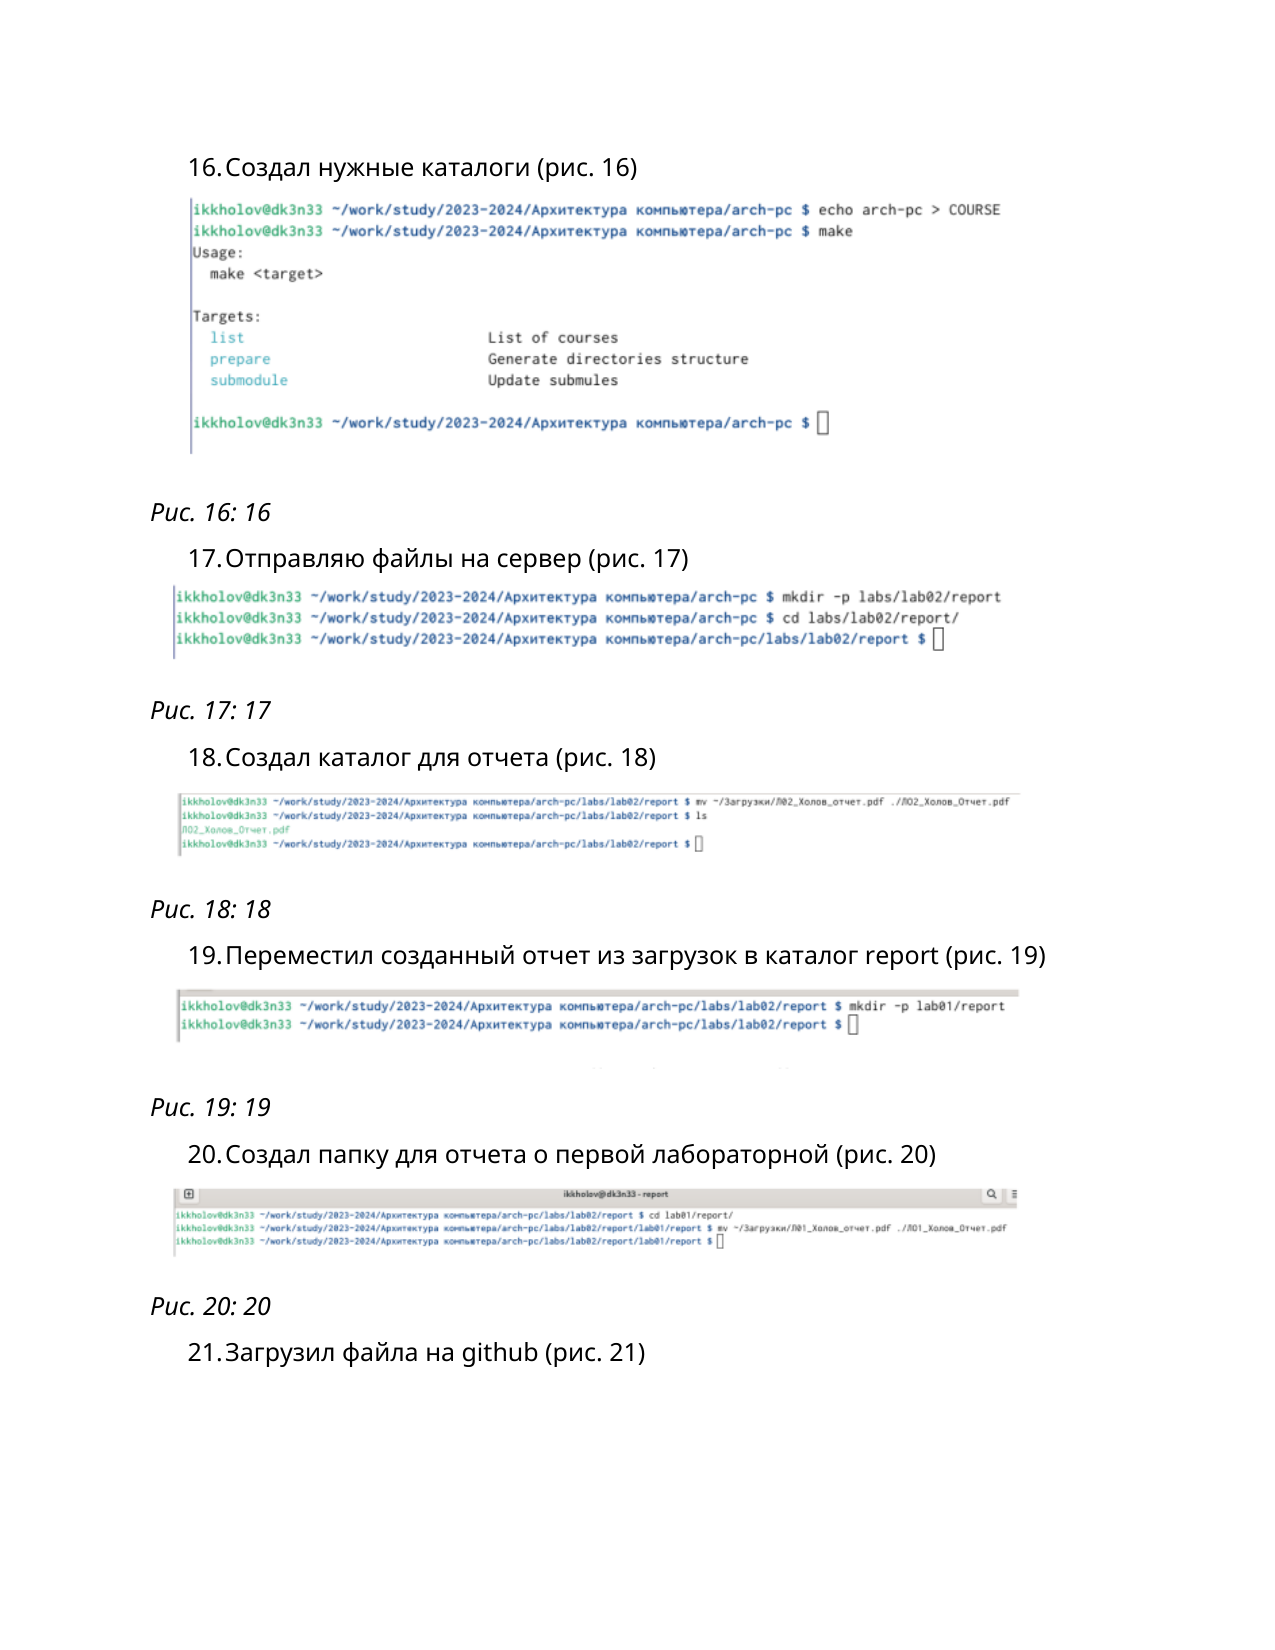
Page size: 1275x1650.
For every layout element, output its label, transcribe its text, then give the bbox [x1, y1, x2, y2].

picture [168, 777, 1044, 871]
list Создал папку для отчета о первой лабораторной (рис. 20) [187, 1136, 1125, 1171]
text Рис. 18: 18 [150, 891, 1125, 926]
picture [168, 578, 1044, 673]
list Загрузил файла на github (рис. 21) [187, 1335, 1125, 1369]
picture [168, 975, 1044, 1069]
picture [168, 187, 1044, 474]
text Рис. 17: 17 [150, 693, 1125, 727]
list Переместил созданный отчет из загрузок в каталог report (рис. 19) [187, 938, 1125, 972]
list Создал нужные каталоги (рис. 16) [187, 150, 1125, 184]
text Рис. 16: 16 [150, 494, 1125, 529]
text Рис. 20: 20 [150, 1288, 1125, 1322]
picture [168, 1174, 1044, 1268]
list Создал каталог для отчета (рис. 18) [187, 739, 1125, 774]
text Рис. 19: 19 [150, 1090, 1125, 1124]
list Oтправляю файлы на сервер (рис. 17) [187, 541, 1125, 575]
